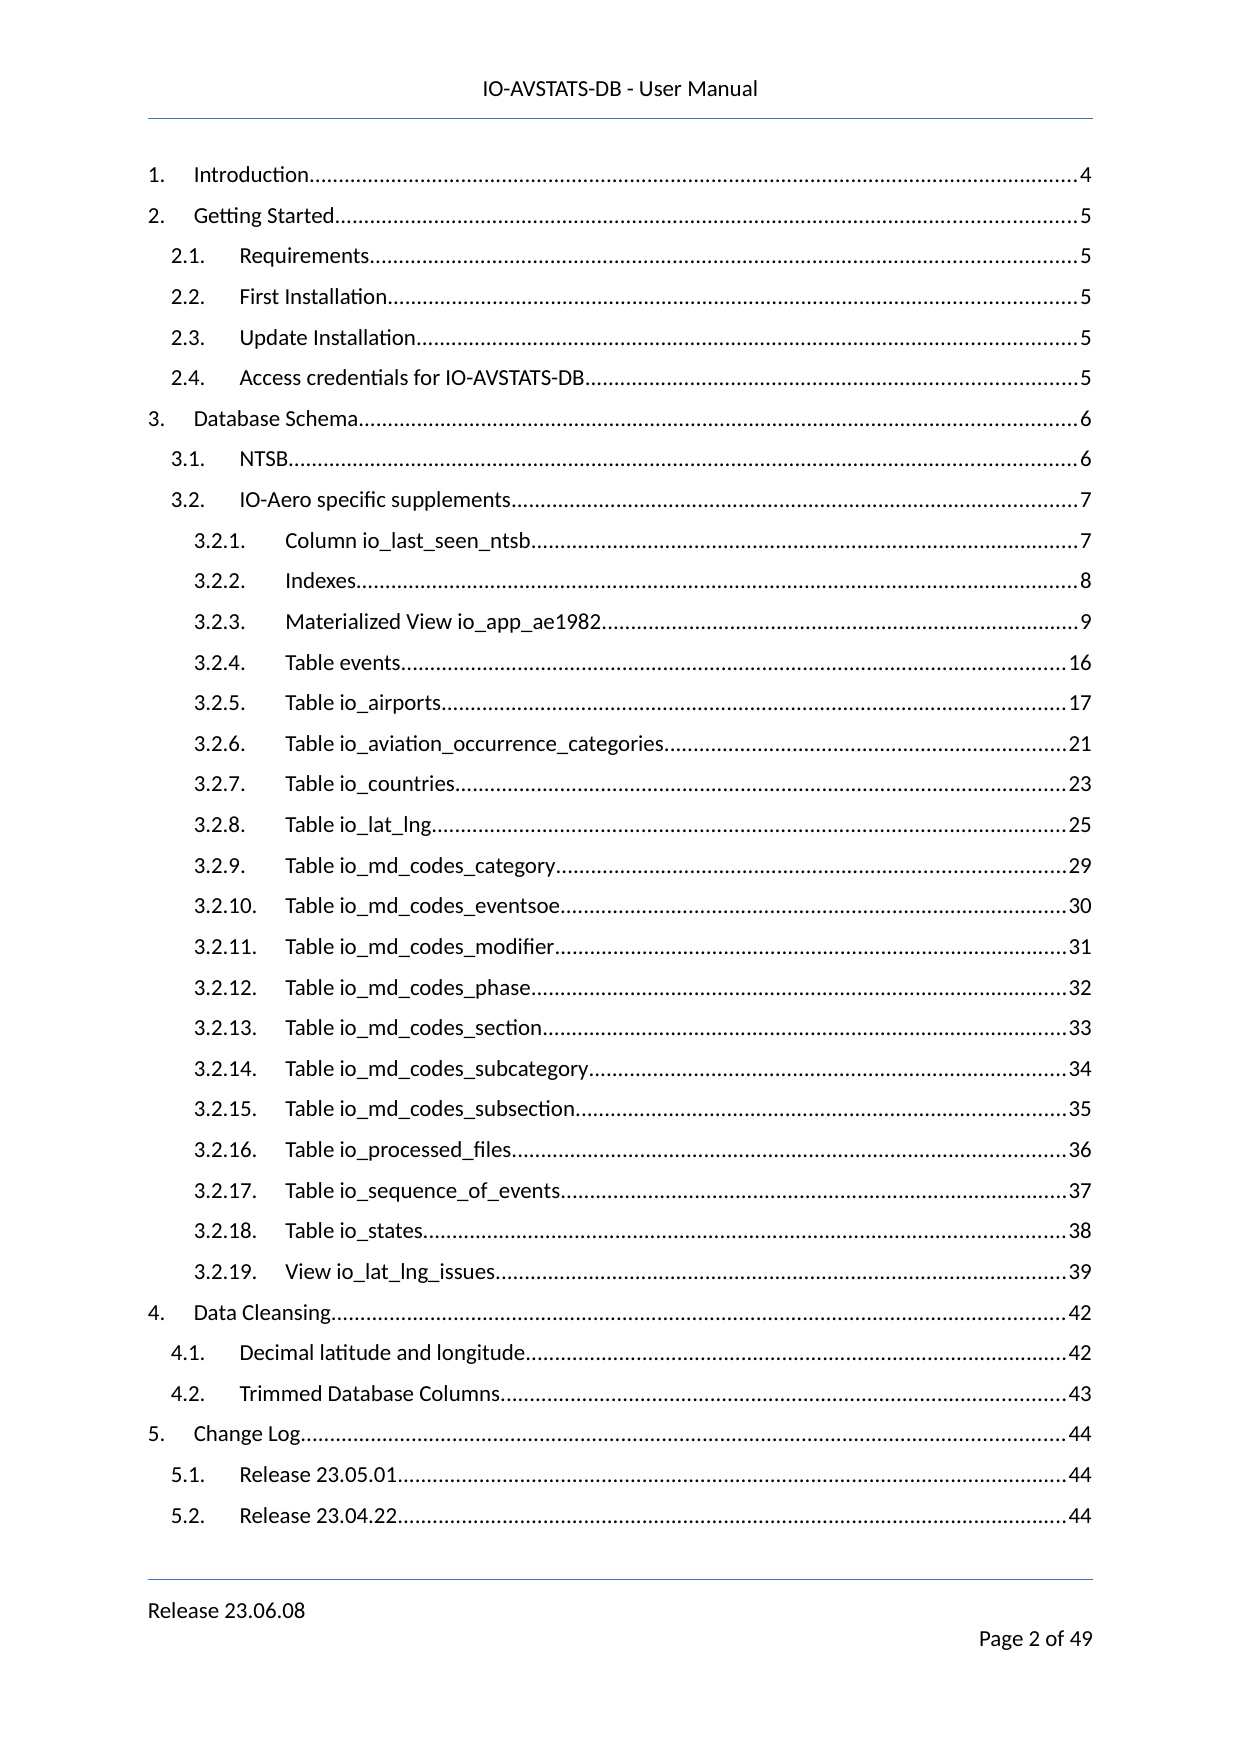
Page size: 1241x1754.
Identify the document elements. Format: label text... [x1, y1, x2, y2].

text 2.1. Requirements 5 [171, 241, 1093, 269]
text 3.2.2. Indexes 8 [193, 566, 1093, 594]
text 3.2.10. Table io_md_codes_eventsoe 30 [193, 891, 1093, 919]
text 3.2.15. Table io_md_codes_subsection 35 [193, 1094, 1093, 1123]
text 3.2.8. Table io_lat_lng 25 [193, 810, 1093, 838]
text 3. Database Schema 6 [148, 404, 1093, 432]
text 3.2.1. Column io_last_seen_ntsb 7 [193, 526, 1093, 554]
text 3.2. IO-Aero specific supplements 7 [171, 485, 1093, 513]
text 4.1. Decimal latitude and longitude 42 [171, 1338, 1093, 1366]
text 2.2. First Installation 5 [171, 282, 1093, 310]
text 3.2.11. Table io_md_codes_modifier 31 [193, 932, 1093, 960]
text 3.2.17. Table io_sequence_of_events 37 [193, 1176, 1093, 1204]
text 4. Data Cleansing 42 [148, 1298, 1093, 1326]
text 3.2.16. Table io_processed_files 36 [193, 1135, 1093, 1163]
text 3.2.5. Table io_airports 17 [193, 688, 1093, 716]
text 5.2. Release 23.04.22 44 [171, 1501, 1093, 1529]
text 2.4. Access credentials for IO-AVSTATS-DB 5 [171, 363, 1093, 391]
text 5.1. Release 23.05.01 44 [171, 1460, 1093, 1488]
text 3.1. NTSB 6 [171, 444, 1093, 473]
text 3.2.4. Table events 16 [193, 648, 1093, 676]
text 3.2.14. Table io_md_codes_subcategory 34 [193, 1054, 1093, 1082]
text 3.2.7. Table io_countries 23 [193, 769, 1093, 798]
text 3.2.13. Table io_md_codes_section 33 [193, 1013, 1093, 1041]
text 3.2.12. Table io_md_codes_phase 32 [193, 973, 1093, 1001]
text 3.2.9. Table io_md_codes_category 29 [193, 851, 1093, 879]
text 5. Change Log 44 [148, 1419, 1093, 1448]
text 3.2.18. Table io_states 38 [193, 1216, 1093, 1244]
text 2.3. Update Installation 5 [171, 323, 1093, 351]
text 3.2.6. Table io_aviation_occurrence_categories 21 [193, 729, 1093, 757]
text 1. Introduction 4 [148, 160, 1093, 188]
text 2. Getting Started 5 [148, 201, 1093, 229]
text 3.2.19. View io_lat_lng_issues 39 [193, 1257, 1093, 1285]
text 3.2.3. Materialized View io_app_ae1982 9 [193, 607, 1093, 635]
text 4.2. Trimmed Database Columns 43 [171, 1379, 1093, 1407]
